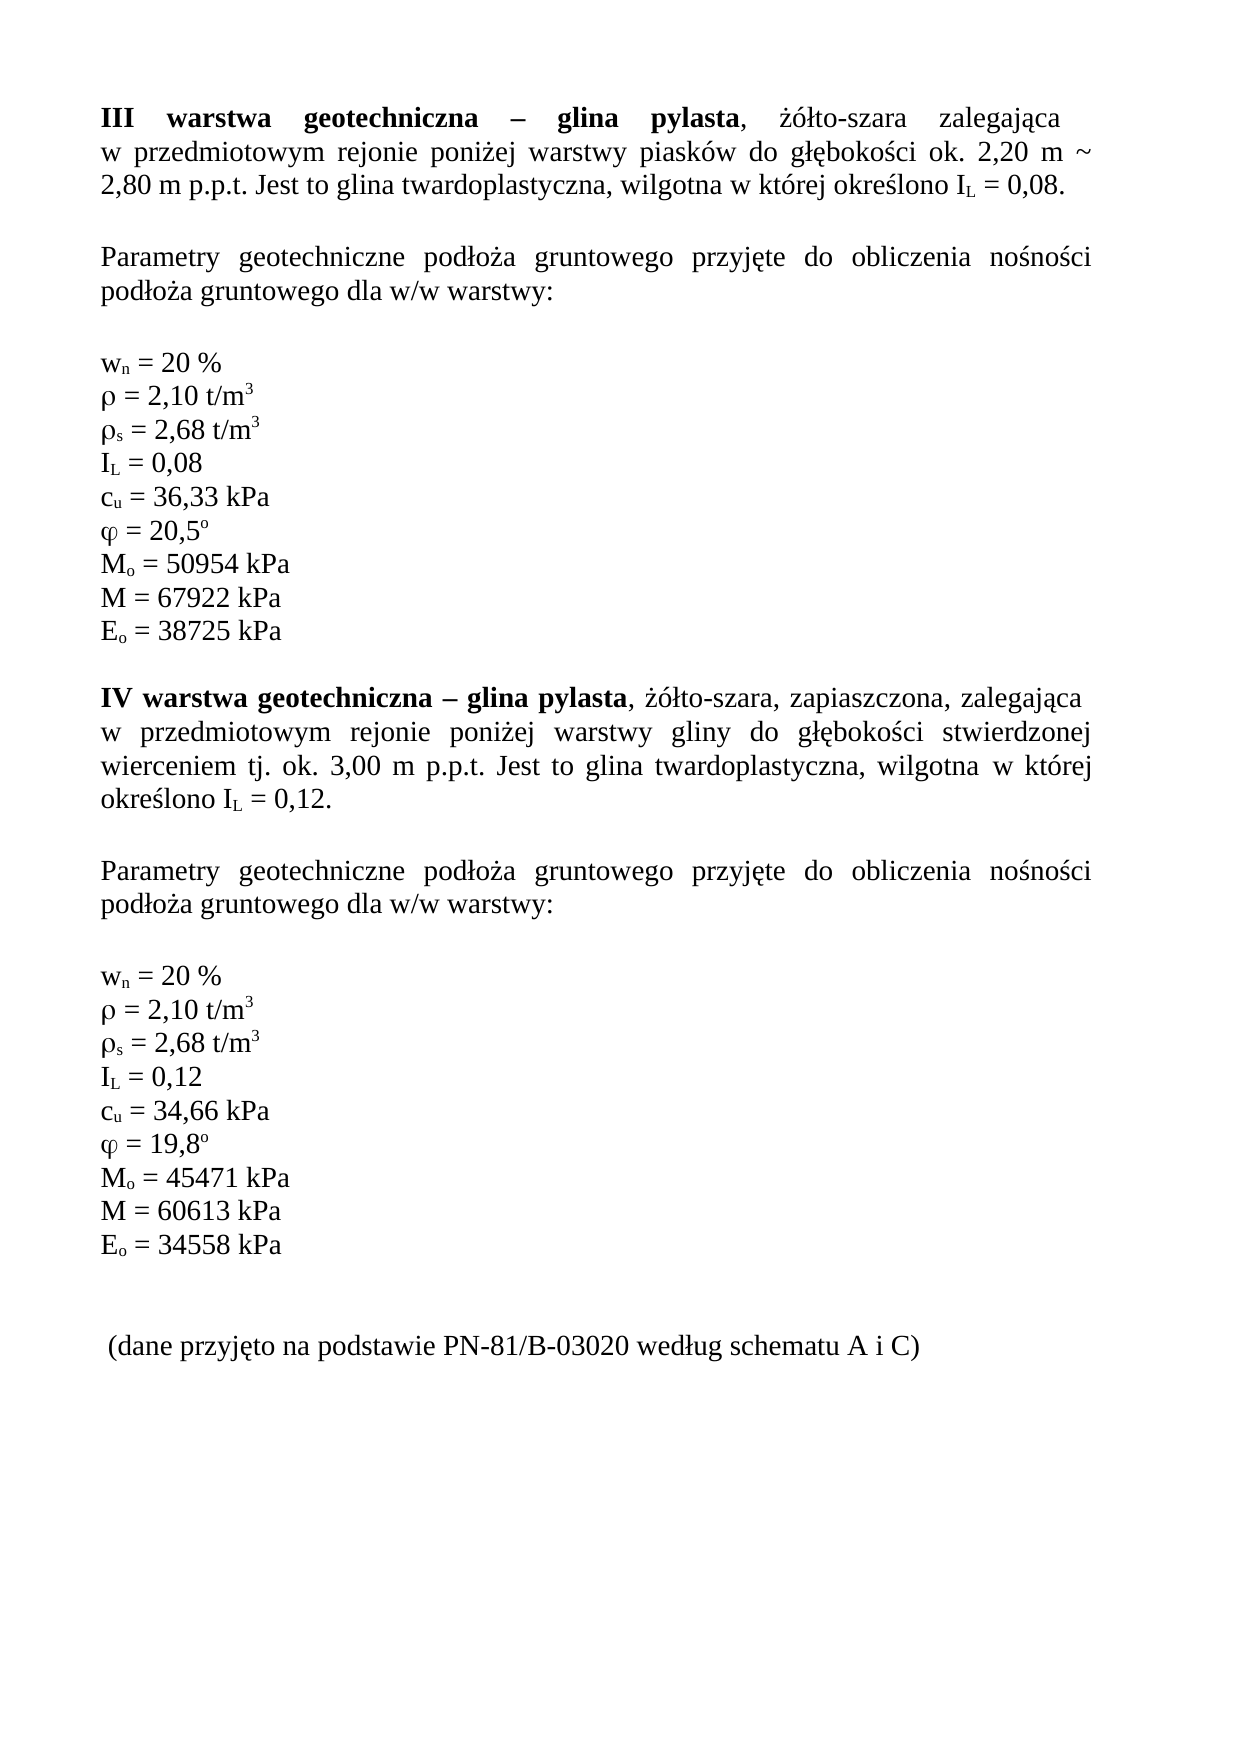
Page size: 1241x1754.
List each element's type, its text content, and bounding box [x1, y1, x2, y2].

text Eo = 34558 kPa [100, 1227, 1092, 1261]
text IL = 0,08 [100, 446, 1092, 479]
text IL = 0,12 [100, 1059, 1092, 1093]
text s = 2,68 t/m3 [100, 412, 1092, 446]
text cu = 36,33 kPa [100, 479, 1092, 513]
text = 2,10 t/m3 [100, 992, 1092, 1026]
text wn = 20 % [100, 958, 1092, 992]
text Parametry geotechniczne podłoża gruntowego przyjęte do obliczenia nośności podłoża gruntowego dla w/w warstwy: [100, 239, 1092, 306]
text = 20,5o [100, 513, 1092, 546]
text Mo = 50954 kPa [100, 546, 1092, 580]
text Parametry geotechniczne podłoża gruntowego przyjęte do obliczenia nośności podłoża gruntowego dla w/w warstwy: [100, 853, 1092, 920]
text IV warstwa geotechniczna – glina pylasta, żółto-szara, zapiaszczona, zalegająca w przedmiotowym rejonie poniżej warstwy gliny do głębokości stwierdzonej wierceniem tj. ok. 3,00 m p.p.t. Jest to glina twardoplastyczna, wilgotna w której określono IL = 0,12. [100, 681, 1092, 815]
text = 2,10 t/m3 [100, 378, 1092, 412]
text M = 67922 kPa [100, 580, 1092, 613]
text (dane przyjęto na podstawie PN-81/B-03020 według schematu A i C) [100, 1328, 1092, 1361]
text M = 60613 kPa [100, 1193, 1092, 1227]
text III warstwa geotechniczna – glina pylasta, żółto-szara zalegająca w przedmiotowym rejonie poniżej warstwy piasków do głębokości ok. 2,20 m ~ 2,80 m p.p.t. Jest to glina twardoplastyczna, wilgotna w której określono IL = 0,08. [100, 100, 1092, 201]
text = 19,8o [100, 1126, 1092, 1160]
text Eo = 38725 kPa [100, 613, 1092, 647]
text cu = 34,66 kPa [100, 1093, 1092, 1126]
text s = 2,68 t/m3 [100, 1026, 1092, 1059]
text Mo = 45471 kPa [100, 1160, 1092, 1193]
text wn = 20 % [100, 345, 1092, 378]
